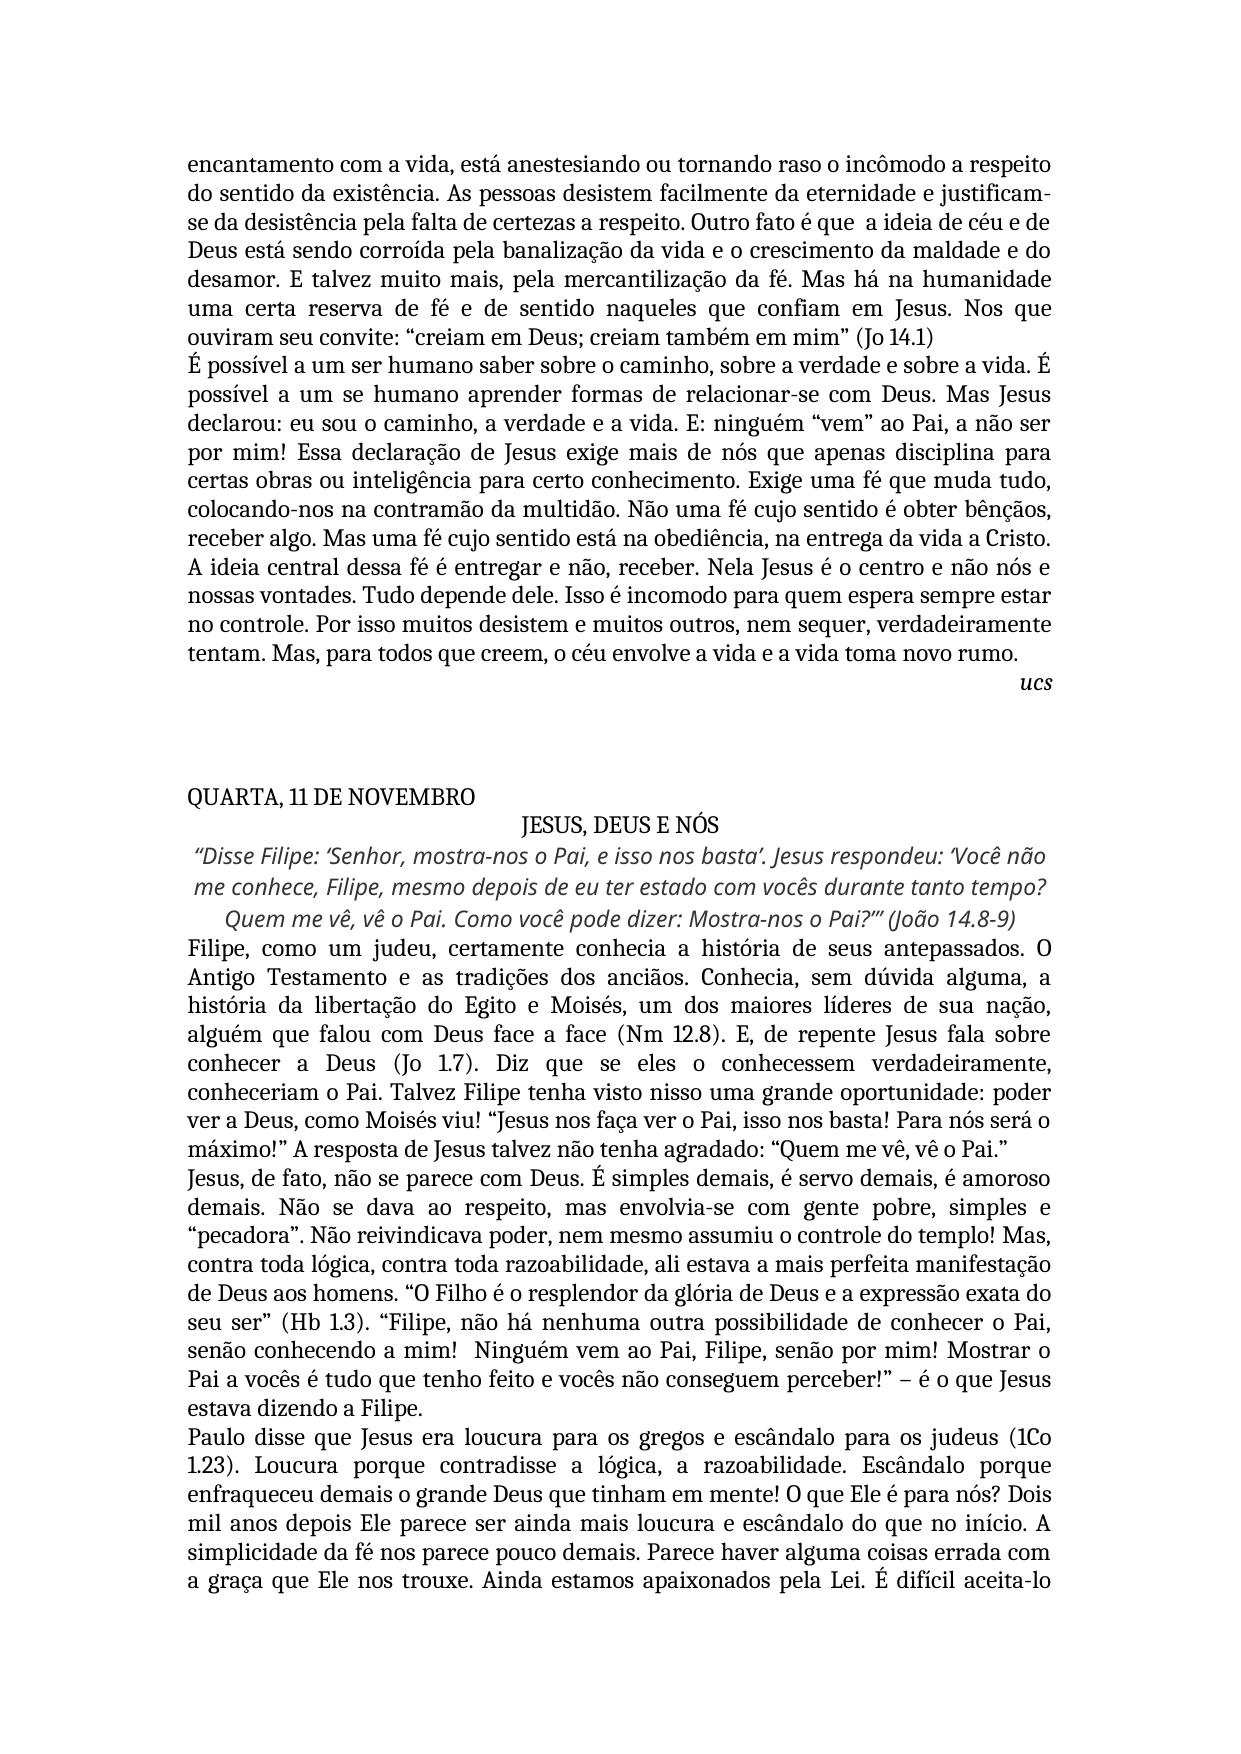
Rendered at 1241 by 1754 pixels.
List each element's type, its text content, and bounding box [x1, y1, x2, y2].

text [187, 1422, 1053, 1595]
text Jesus, de fato, não se parece com Deus. É simples demais, é servo demais, é amoroso demais. Não se dava ao respeito, mas envolvia-se com gente pobre, simples e “pecadora”. Não reivindicava poder, nem mesmo assumiu o controle do templo! Mas, contra toda lógica, contra toda razoabilidade, ali estava a mais perfeita manifestação de Deus aos homens. “O Filho é o resplendor da glória de Deus e a expressão exata do seu ser” (Hb 1.3). “Filipe, não há nenhuma outra possibilidade de conhecer o Pai, senão conhecendo a mim! Ninguém vem ao Pai, Filipe, senão por mim! Mostrar o Pai a vocês é tudo que tenho feito e vocês não conseguem perceber!” – é o que Jesus estava dizendo a Filipe. [187, 1164, 1053, 1422]
text Filipe, como um judeu, certamente conhecia a história de seus antepassados. O Antigo Testamento e as tradições dos anciãos. Conhecia, sem dúvida alguma, a história da libertação do Egito e Moisés, um dos maiores líderes de sua nação, alguém que falou com Deus face a face (Nm 12.8). E, de repente Jesus fala sobre conhecer a Deus (Jo 1.7). Diz que se eles o conhecessem verdadeiramente, conheceriam o Pai. Talvez Filipe tenha visto nisso uma grande oportunidade: poder ver a Deus, como Moisés viu! “Jesus nos faça ver o Pai, isso nos basta! Para nós será o máximo!” A resposta de Jesus talvez não tenha agradado: “Quem me vê, vê o Pai.” [187, 934, 1053, 1164]
text É possível a um ser humano saber sobre o caminho, sobre a verdade e sobre a vida. É possível a um se humano aprender formas de relacionar-se com Deus. Mas Jesus declarou: eu sou o caminho, a verdade e a vida. E: ninguém “vem” ao Pai, a não ser por mim! Essa declaração de Jesus exige mais de nós que apenas disciplina para certas obras ou inteligência para certo conhecimento. Exige uma fé que muda tudo, colocando-nos na contramão da multidão. Não uma fé cujo sentido é obter bênçãos, receber algo. Mas uma fé cujo sentido está na obediência, na entrega da vida a Cristo. A ideia central dessa fé é entregar e não, receber. Nela Jesus é o centro e não nós e nossas vontades. Tudo depende dele. Isso é incomodo para quem espera sempre estar no controle. Por isso muitos desistem e muitos outros, nem sequer, verdadeiramente tentam. Mas, para todos que creem, o céu envolve a vida e a vida toma novo rumo. [187, 351, 1053, 667]
text QUARTA, 11 DE NOVEMBRO [187, 782, 1053, 811]
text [187, 150, 1053, 351]
text “Disse Filipe: ‘Senhor, mostra-nos o Pai, e isso nos basta’. Jesus respondeu: ‘Você não me conhece, Filipe, mesmo depois de eu ter estado com vocês durante tanto tempo? Quem me vê, vê o Pai. Como você pode dizer: Mostra-nos o Pai?’” (João 14.8-9) [187, 840, 1053, 934]
text ucs [187, 667, 1053, 696]
text JESUS, DEUS E NÓS [187, 811, 1053, 840]
